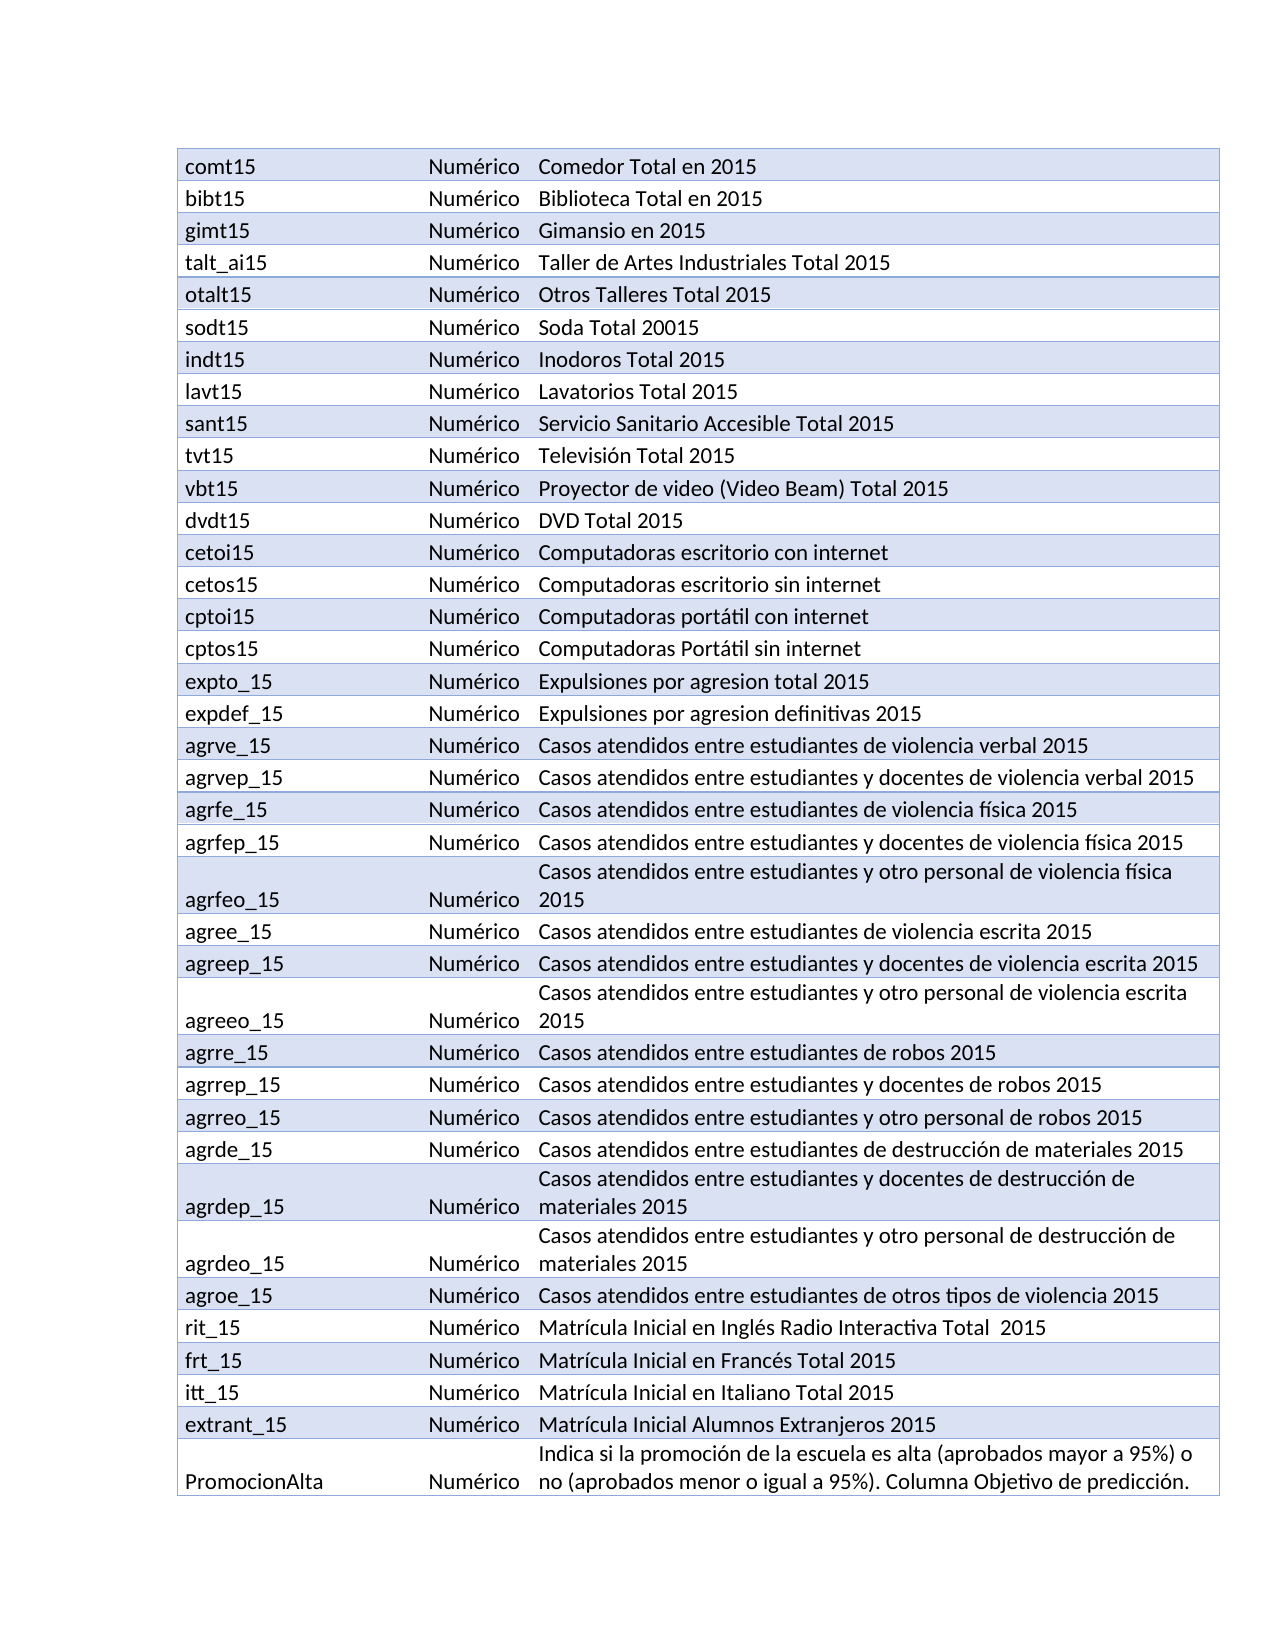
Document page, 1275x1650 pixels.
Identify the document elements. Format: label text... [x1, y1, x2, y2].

table_cell Numérico [421, 471, 531, 502]
table_cell Casos atendidos entre estudiantes de violencia verbal 2015 [531, 728, 1219, 759]
table_cell sant15 [178, 406, 421, 437]
table_cell agrvep_15 [178, 760, 421, 791]
table_cell Numérico [421, 1375, 531, 1406]
table_cell talt_ai15 [178, 245, 421, 276]
table_cell sodt15 [178, 310, 421, 341]
table_cell Numérico [421, 857, 531, 913]
table_cell indt15 [178, 342, 421, 373]
table_cell Casos atendidos entre estudiantes de robos 2015 [531, 1035, 1219, 1066]
table_cell otalt15 [178, 278, 421, 308]
table_cell Numérico [421, 1221, 531, 1277]
table_cell Televisión Total 2015 [531, 438, 1219, 469]
table_cell Numérico [421, 1100, 531, 1131]
table_cell Numérico [421, 310, 531, 341]
table_cell Numérico [421, 1278, 531, 1309]
table_cell agroe_15 [178, 1278, 421, 1309]
table_cell Casos atendidos entre estudiantes de violencia escrita 2015 [531, 914, 1219, 945]
table_cell agree_15 [178, 914, 421, 945]
table_cell Casos atendidos entre estudiantes y docentes de violencia verbal 2015 [531, 760, 1219, 791]
table_cell Numérico [421, 728, 531, 759]
table_cell Comedor Total en 2015 [531, 149, 1219, 180]
table_cell Computadoras Portátil sin internet [531, 631, 1219, 663]
table_cell agrfep_15 [178, 825, 421, 856]
table_cell dvdt15 [178, 503, 421, 534]
table_cell Inodoros Total 2015 [531, 342, 1219, 373]
table_cell Numérico [421, 438, 531, 469]
table_cell Numérico [421, 567, 531, 598]
table_cell Expulsiones por agresion definitivas 2015 [531, 696, 1219, 727]
table_cell Otros Talleres Total 2015 [531, 278, 1219, 308]
table_cell Numérico [421, 503, 531, 534]
table_cell Casos atendidos entre estudiantes y docentes de violencia física 2015 [531, 825, 1219, 856]
table_cell Numérico [421, 1310, 531, 1342]
table_cell Numérico [421, 245, 531, 276]
table_cell expto_15 [178, 664, 421, 695]
table_cell rit_15 [178, 1310, 421, 1342]
table_cell Expulsiones por agresion total 2015 [531, 664, 1219, 695]
table_cell Casos atendidos entre estudiantes de destrucción de materiales 2015 [531, 1132, 1219, 1163]
table_cell agrve_15 [178, 728, 421, 759]
table_cell Computadoras portátil con internet [531, 599, 1219, 630]
table_cell gimt15 [178, 213, 421, 244]
table_cell cptoi15 [178, 599, 421, 630]
table_cell agreep_15 [178, 946, 421, 977]
table_cell Matrícula Inicial en Italiano Total 2015 [531, 1375, 1219, 1406]
table_cell agrreo_15 [178, 1100, 421, 1131]
table_cell cptos15 [178, 631, 421, 663]
table_cell Gimansio en 2015 [531, 213, 1219, 244]
table_cell agrrep_15 [178, 1068, 421, 1099]
table_cell Casos atendidos entre estudiantes y docentes de destrucción de materiales 2015 [531, 1164, 1219, 1220]
table_cell agrfeo_15 [178, 857, 421, 913]
table_cell agrfe_15 [178, 793, 421, 823]
table_cell lavt15 [178, 374, 421, 405]
table_cell Lavatorios Total 2015 [531, 374, 1219, 405]
table_cell PromocionAlta [178, 1439, 421, 1495]
table_cell Numérico [421, 278, 531, 308]
table_cell Numérico [421, 1407, 531, 1438]
table_cell Numérico [421, 181, 531, 212]
table_cell Numérico [421, 1439, 531, 1495]
table_cell agrdeo_15 [178, 1221, 421, 1277]
table_cell Numérico [421, 631, 531, 663]
table_cell Computadoras escritorio sin internet [531, 567, 1219, 598]
table_cell Biblioteca Total en 2015 [531, 181, 1219, 212]
table_cell cetos15 [178, 567, 421, 598]
table_cell Soda Total 20015 [531, 310, 1219, 341]
table_cell cetoi15 [178, 535, 421, 566]
table_cell Numérico [421, 149, 531, 180]
table_cell Numérico [421, 978, 531, 1034]
table_cell Casos atendidos entre estudiantes y docentes de violencia escrita 2015 [531, 946, 1219, 977]
table_cell Numérico [421, 825, 531, 856]
table_cell Numérico [421, 1068, 531, 1099]
table_cell Numérico [421, 1164, 531, 1220]
table_cell DVD Total 2015 [531, 503, 1219, 534]
table_cell tvt15 [178, 438, 421, 469]
table_cell expdef_15 [178, 696, 421, 727]
table_cell bibt15 [178, 181, 421, 212]
table_cell Numérico [421, 1035, 531, 1066]
table_cell Numérico [421, 914, 531, 945]
table_cell Matrícula Inicial en Inglés Radio Interactiva Total 2015 [531, 1310, 1219, 1342]
table_cell Numérico [421, 374, 531, 405]
table_cell Casos atendidos entre estudiantes de otros tipos de violencia 2015 [531, 1278, 1219, 1309]
table_cell Numérico [421, 696, 531, 727]
table_cell vbt15 [178, 471, 421, 502]
table_cell Servicio Sanitario Accesible Total 2015 [531, 406, 1219, 437]
table_cell Numérico [421, 213, 531, 244]
table_cell Taller de Artes Industriales Total 2015 [531, 245, 1219, 276]
table_cell Casos atendidos entre estudiantes y otro personal de violencia física 2015 [531, 857, 1219, 913]
table_cell Casos atendidos entre estudiantes y docentes de robos 2015 [531, 1068, 1219, 1099]
table_cell Numérico [421, 535, 531, 566]
table_cell Numérico [421, 793, 531, 823]
table_cell agreeo_15 [178, 978, 421, 1034]
table_cell Casos atendidos entre estudiantes de violencia física 2015 [531, 793, 1219, 823]
table_cell Numérico [421, 406, 531, 437]
table_cell Indica si la promoción de la escuela es alta (aprobados mayor a 95%) o no (aprobados menor o igual a 95%). Columna Objetivo de predicción. [531, 1439, 1219, 1495]
table_cell comt15 [178, 149, 421, 180]
table_cell agrre_15 [178, 1035, 421, 1066]
table_cell agrdep_15 [178, 1164, 421, 1220]
table_cell Numérico [421, 946, 531, 977]
table_cell Numérico [421, 760, 531, 791]
table_cell Casos atendidos entre estudiantes y otro personal de violencia escrita 2015 [531, 978, 1219, 1034]
table_cell itt_15 [178, 1375, 421, 1406]
table_cell Numérico [421, 664, 531, 695]
table_cell Numérico [421, 599, 531, 630]
table_cell agrde_15 [178, 1132, 421, 1163]
table_cell Casos atendidos entre estudiantes y otro personal de destrucción de materiales 2015 [531, 1221, 1219, 1277]
table_cell frt_15 [178, 1343, 421, 1374]
table_cell Numérico [421, 1343, 531, 1374]
table_cell extrant_15 [178, 1407, 421, 1438]
table_cell Matrícula Inicial Alumnos Extranjeros 2015 [531, 1407, 1219, 1438]
table_cell Matrícula Inicial en Francés Total 2015 [531, 1343, 1219, 1374]
table_cell Computadoras escritorio con internet [531, 535, 1219, 566]
table_cell Casos atendidos entre estudiantes y otro personal de robos 2015 [531, 1100, 1219, 1131]
table_cell Numérico [421, 342, 531, 373]
table_cell Numérico [421, 1132, 531, 1163]
table_cell Proyector de video (Video Beam) Total 2015 [531, 471, 1219, 502]
